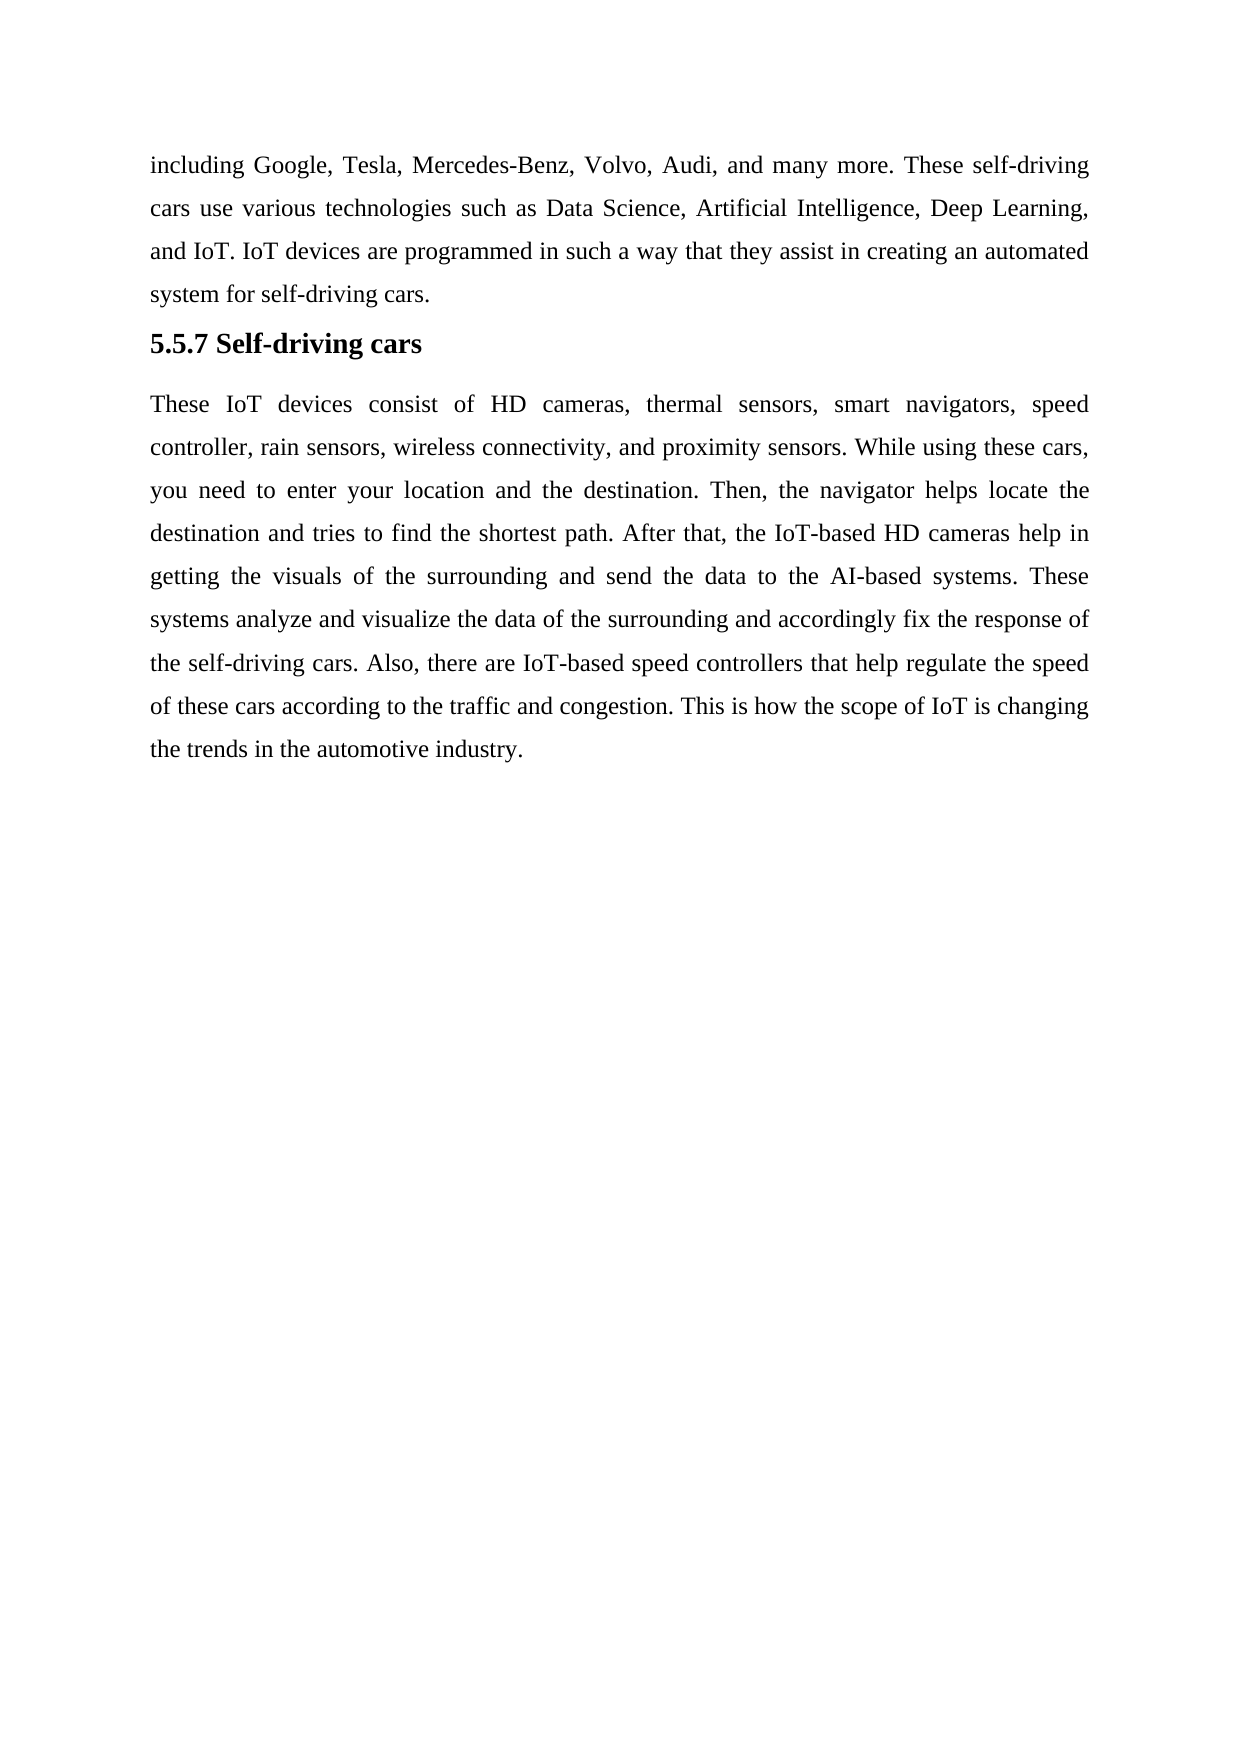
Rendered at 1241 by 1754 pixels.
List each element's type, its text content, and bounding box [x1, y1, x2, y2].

subtitle 5.5.7 Self-driving cars [150, 327, 1090, 360]
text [150, 150, 1090, 308]
text These IoT devices consist of HD cameras, thermal sensors, smart navigators, speed controller, rain sensors, wireless connectivity, and proximity sensors. While using these cars, you need to enter your location and the destination. Then, the navigator helps locate the destination and tries to find the shortest path. After that, the IoT-based HD cameras help in getting the visuals of the surrounding and send the data to the AI-based systems. These systems analyze and visualize the data of the surrounding and accordingly fix the response of the self-driving cars. Also, there are IoT-based speed controllers that help regulate the speed of these cars according to the traffic and congestion. This is how the scope of IoT is changing the trends in the automotive industry. [150, 389, 1090, 763]
